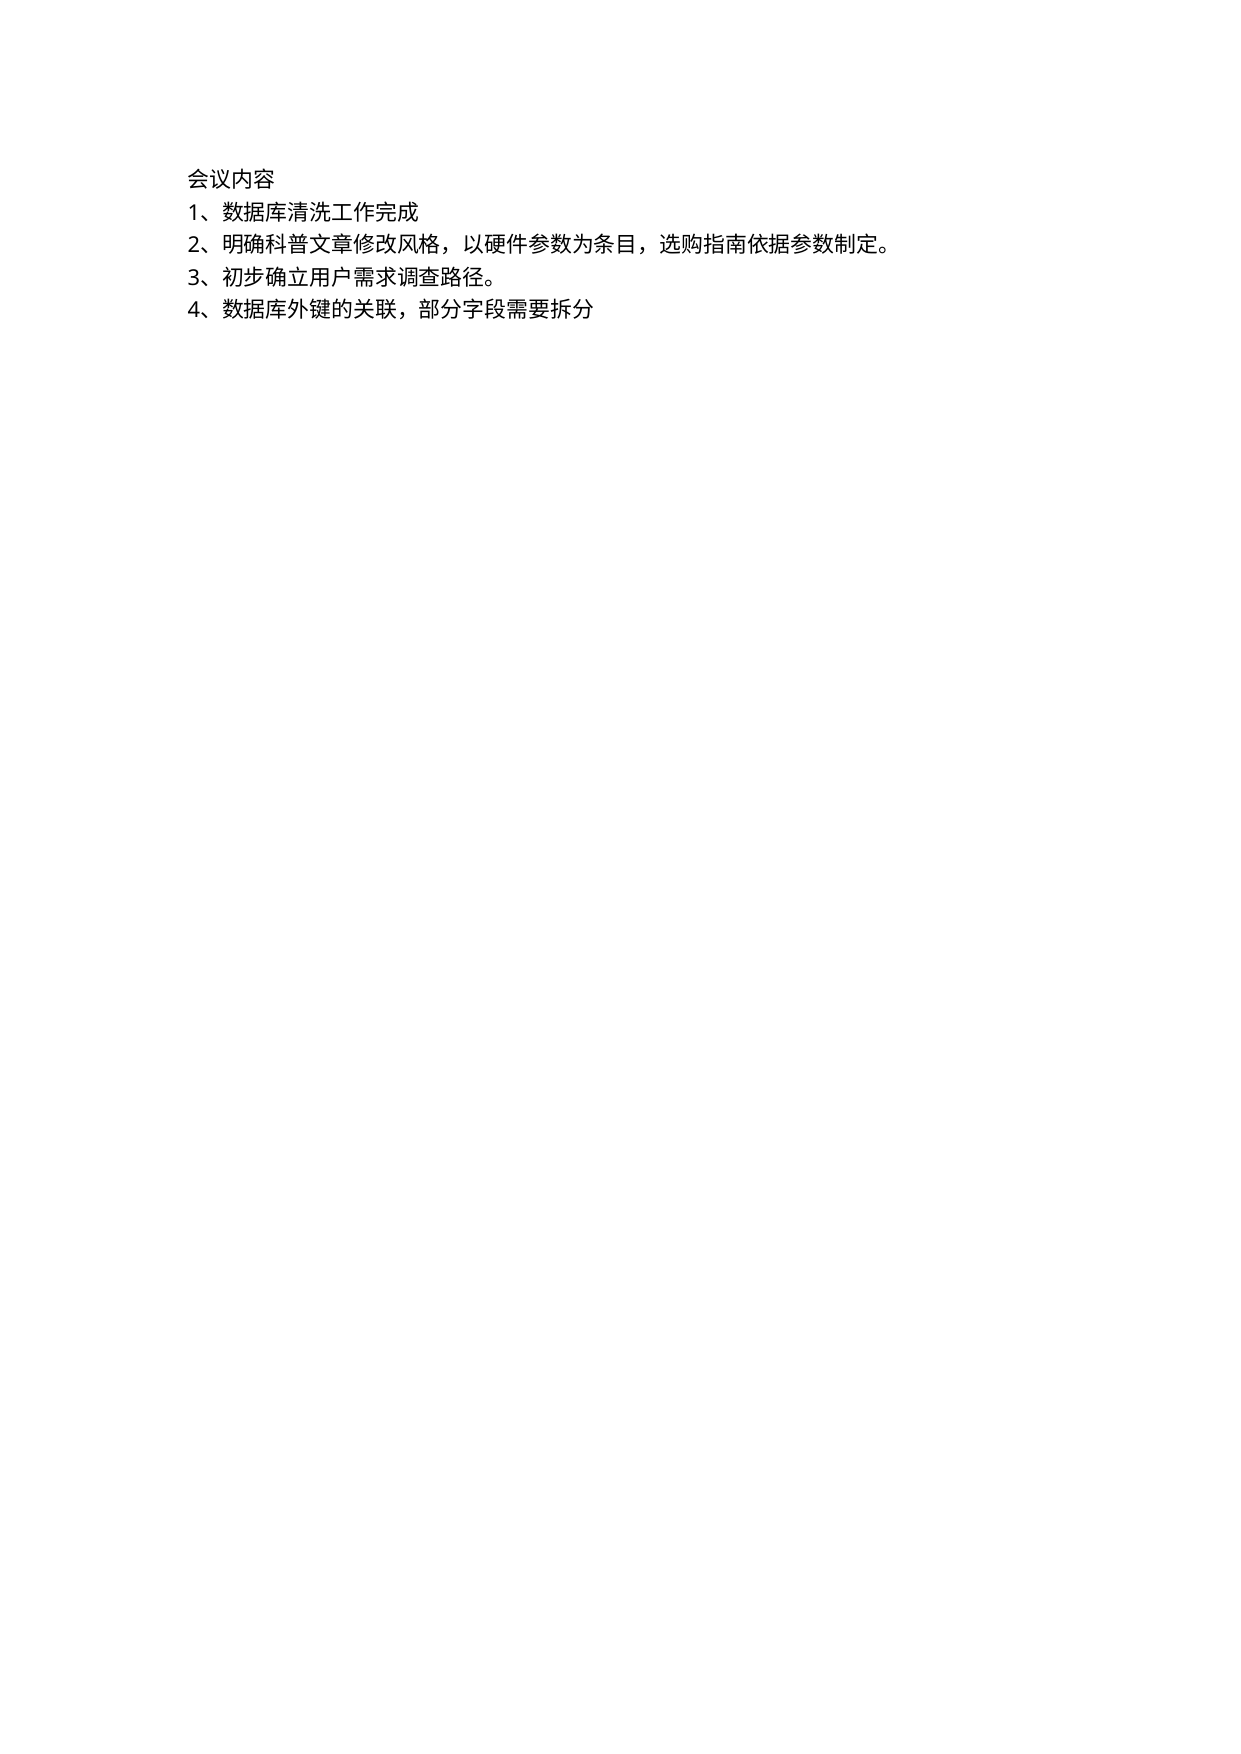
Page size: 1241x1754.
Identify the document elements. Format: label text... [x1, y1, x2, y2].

text 4、数据库外键的关联，部分字段需要拆分 [187, 292, 1053, 324]
text 3、初步确立用户需求调查路径。 [187, 259, 1053, 292]
text 1、数据库清洗工作完成 [187, 194, 1053, 227]
text 2、明确科普文章修改风格，以硬件参数为条目，选购指南依据参数制定。 [187, 227, 1053, 259]
text 会议内容 [187, 162, 1053, 194]
